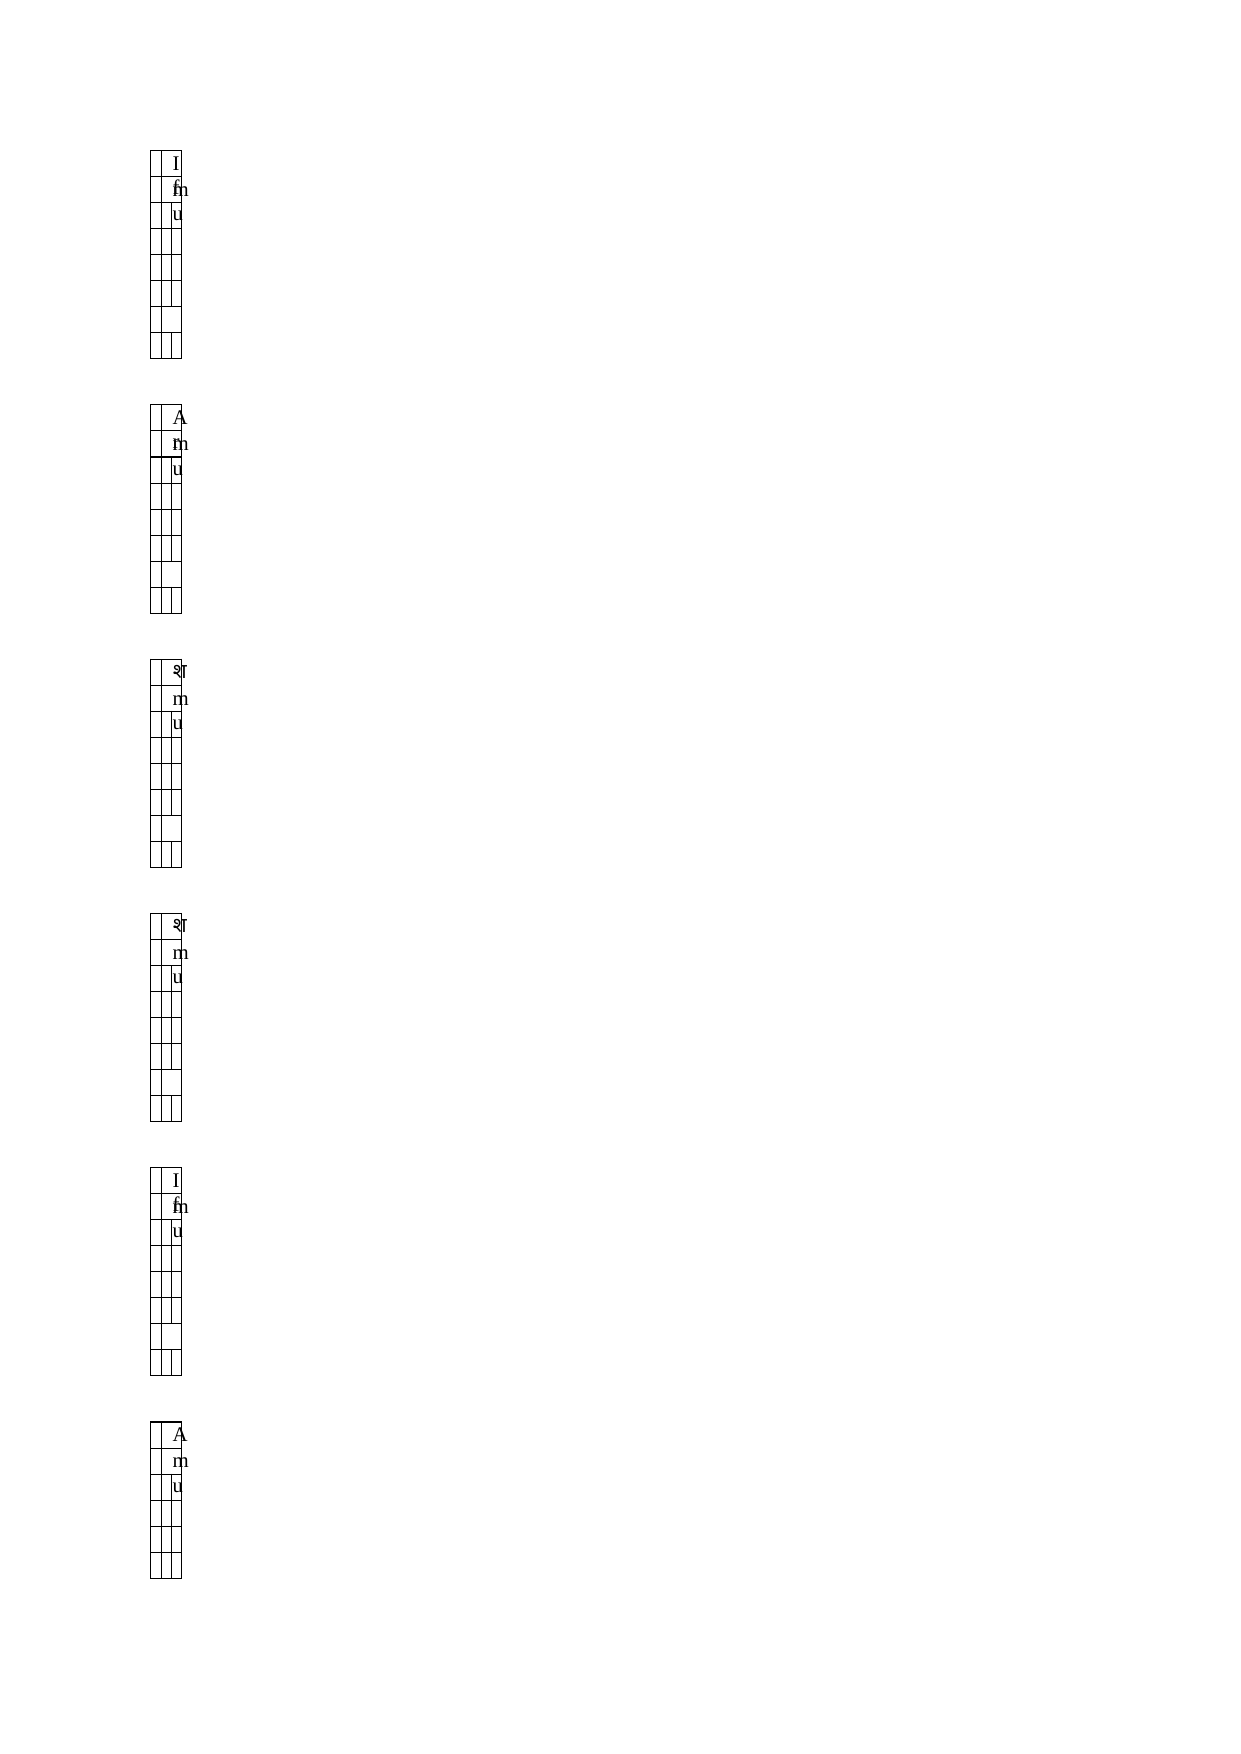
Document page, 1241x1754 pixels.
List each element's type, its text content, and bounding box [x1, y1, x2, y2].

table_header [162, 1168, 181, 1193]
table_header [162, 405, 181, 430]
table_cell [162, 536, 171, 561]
table_cell [162, 816, 181, 841]
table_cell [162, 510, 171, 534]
table_cell [162, 562, 181, 587]
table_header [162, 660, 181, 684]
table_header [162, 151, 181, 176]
table_cell [162, 307, 181, 332]
table_cell [162, 1324, 181, 1349]
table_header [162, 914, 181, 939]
table_cell [162, 1070, 181, 1095]
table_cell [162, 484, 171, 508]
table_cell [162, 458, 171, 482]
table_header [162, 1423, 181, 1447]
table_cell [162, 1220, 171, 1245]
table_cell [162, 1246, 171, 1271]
